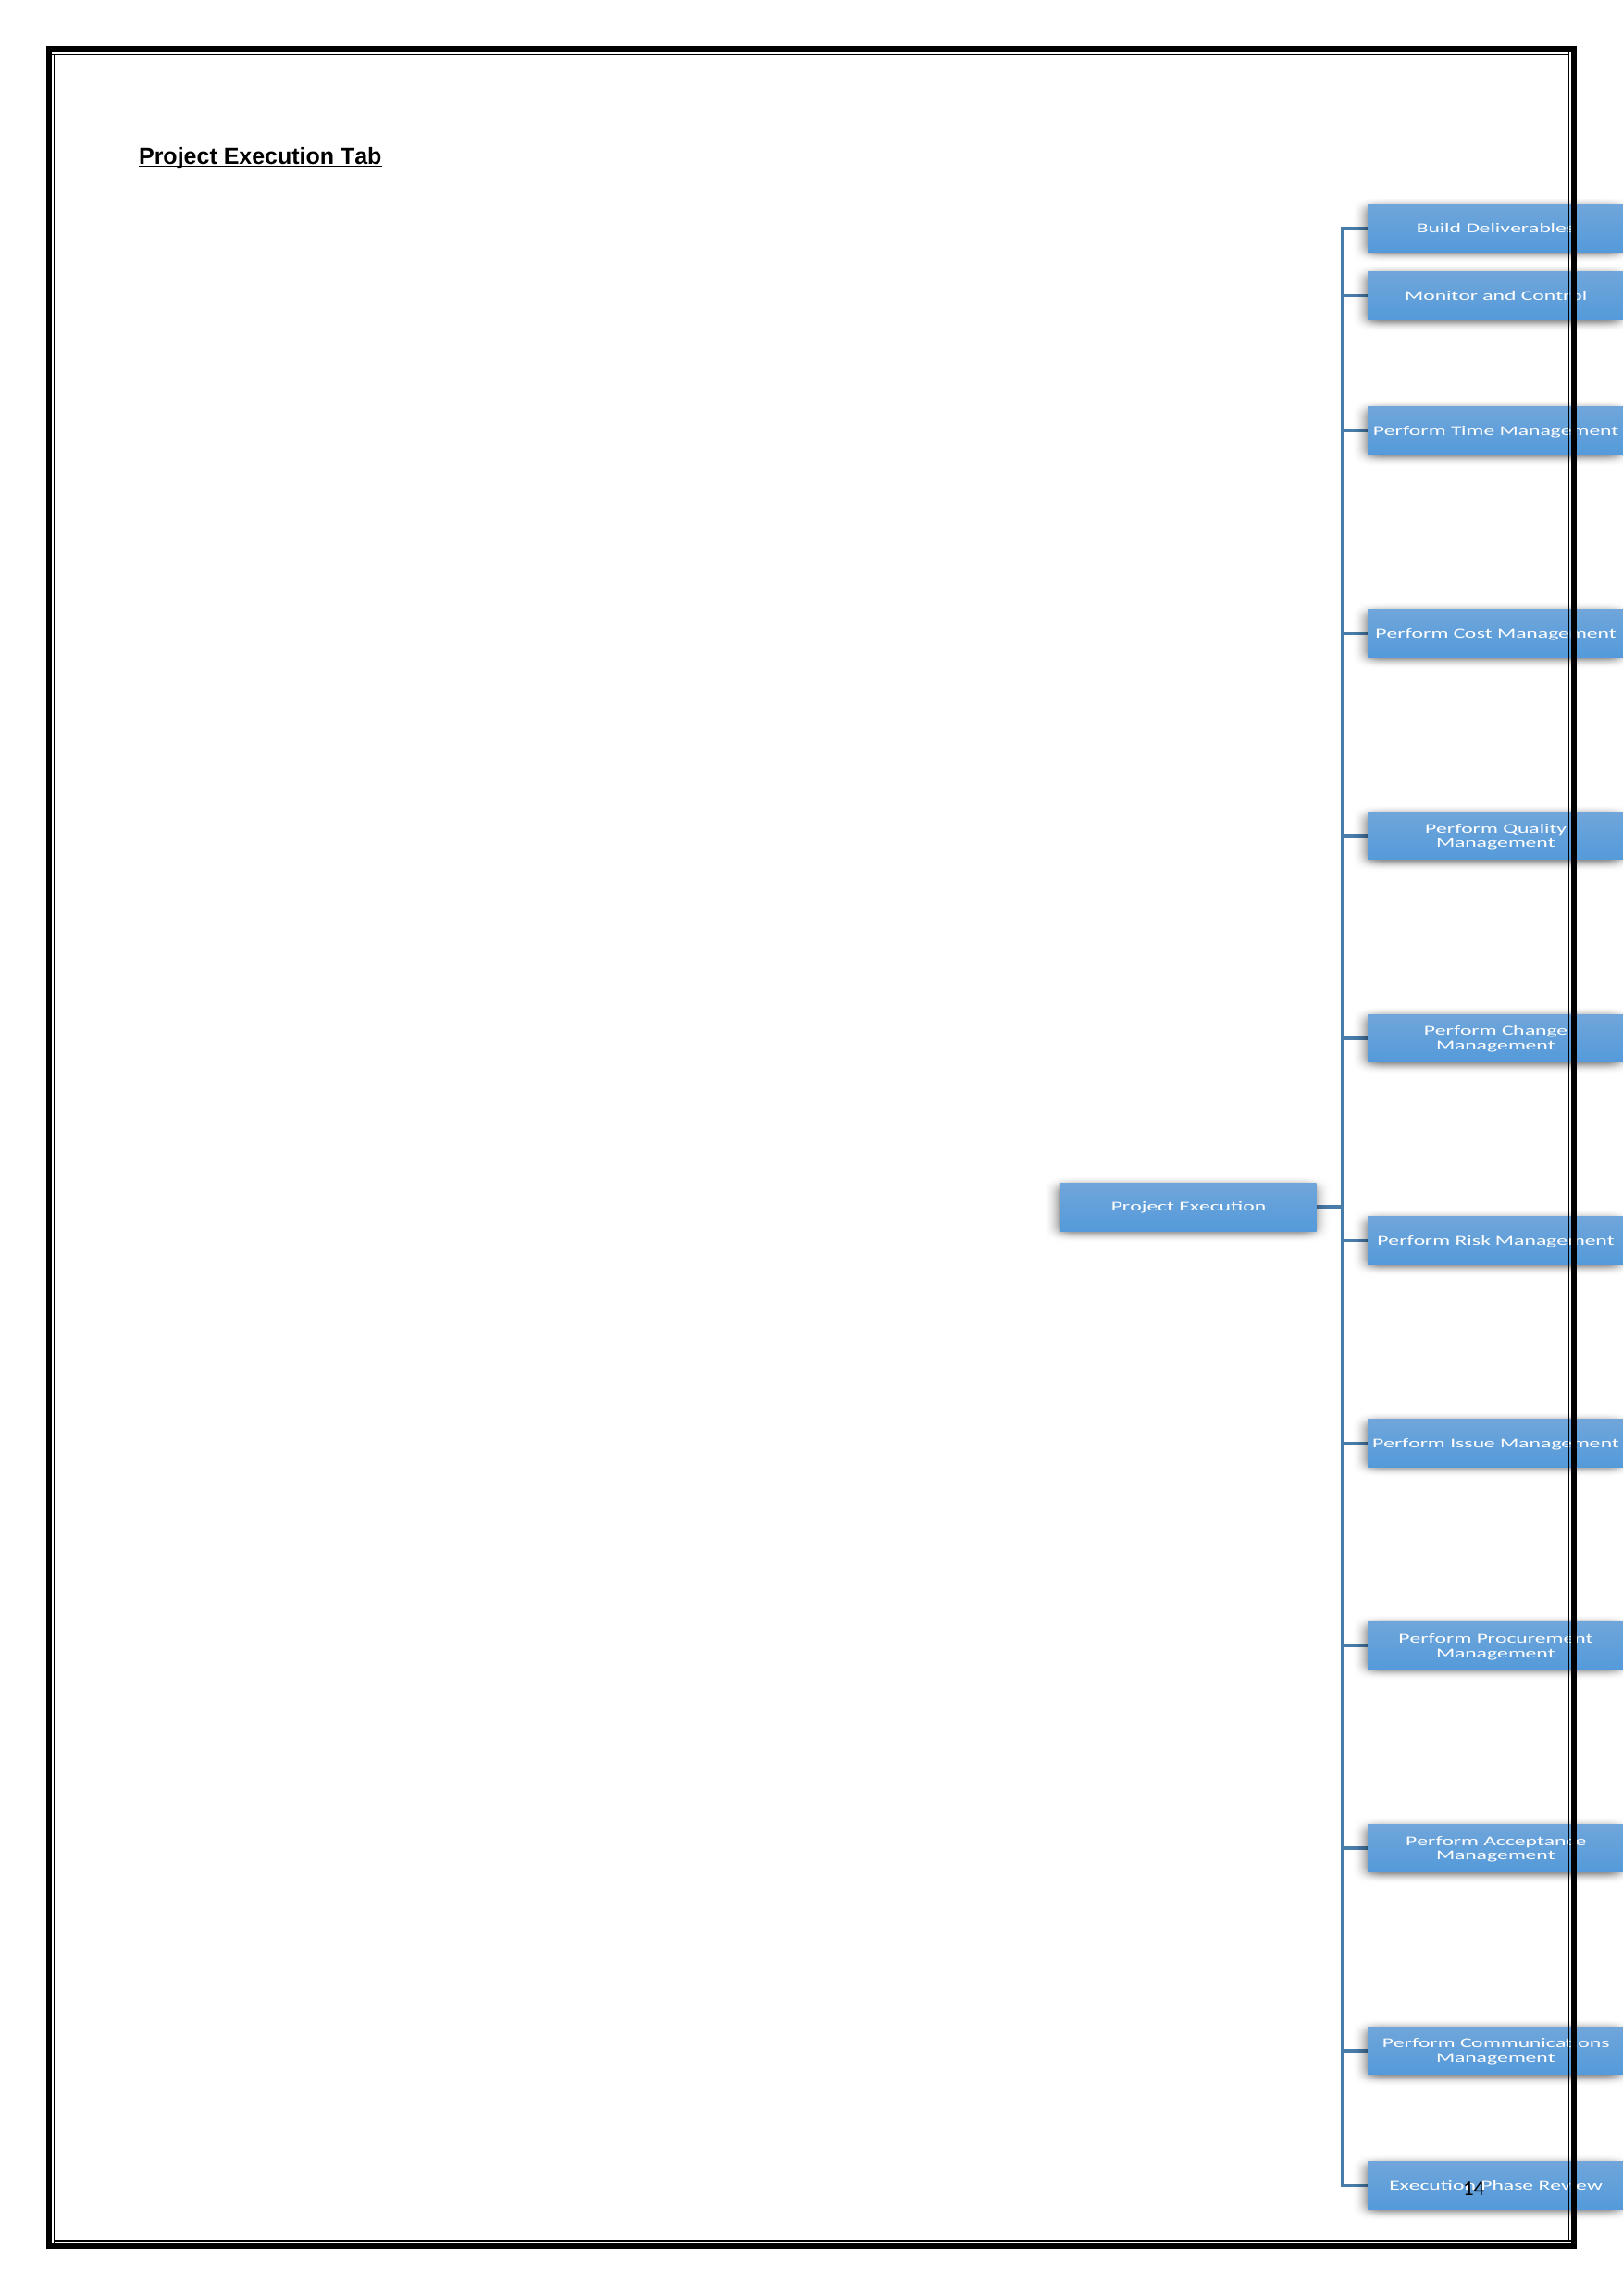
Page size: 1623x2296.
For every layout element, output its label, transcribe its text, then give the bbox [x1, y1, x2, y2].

subtitle Project Execution Tab [139, 143, 1484, 169]
